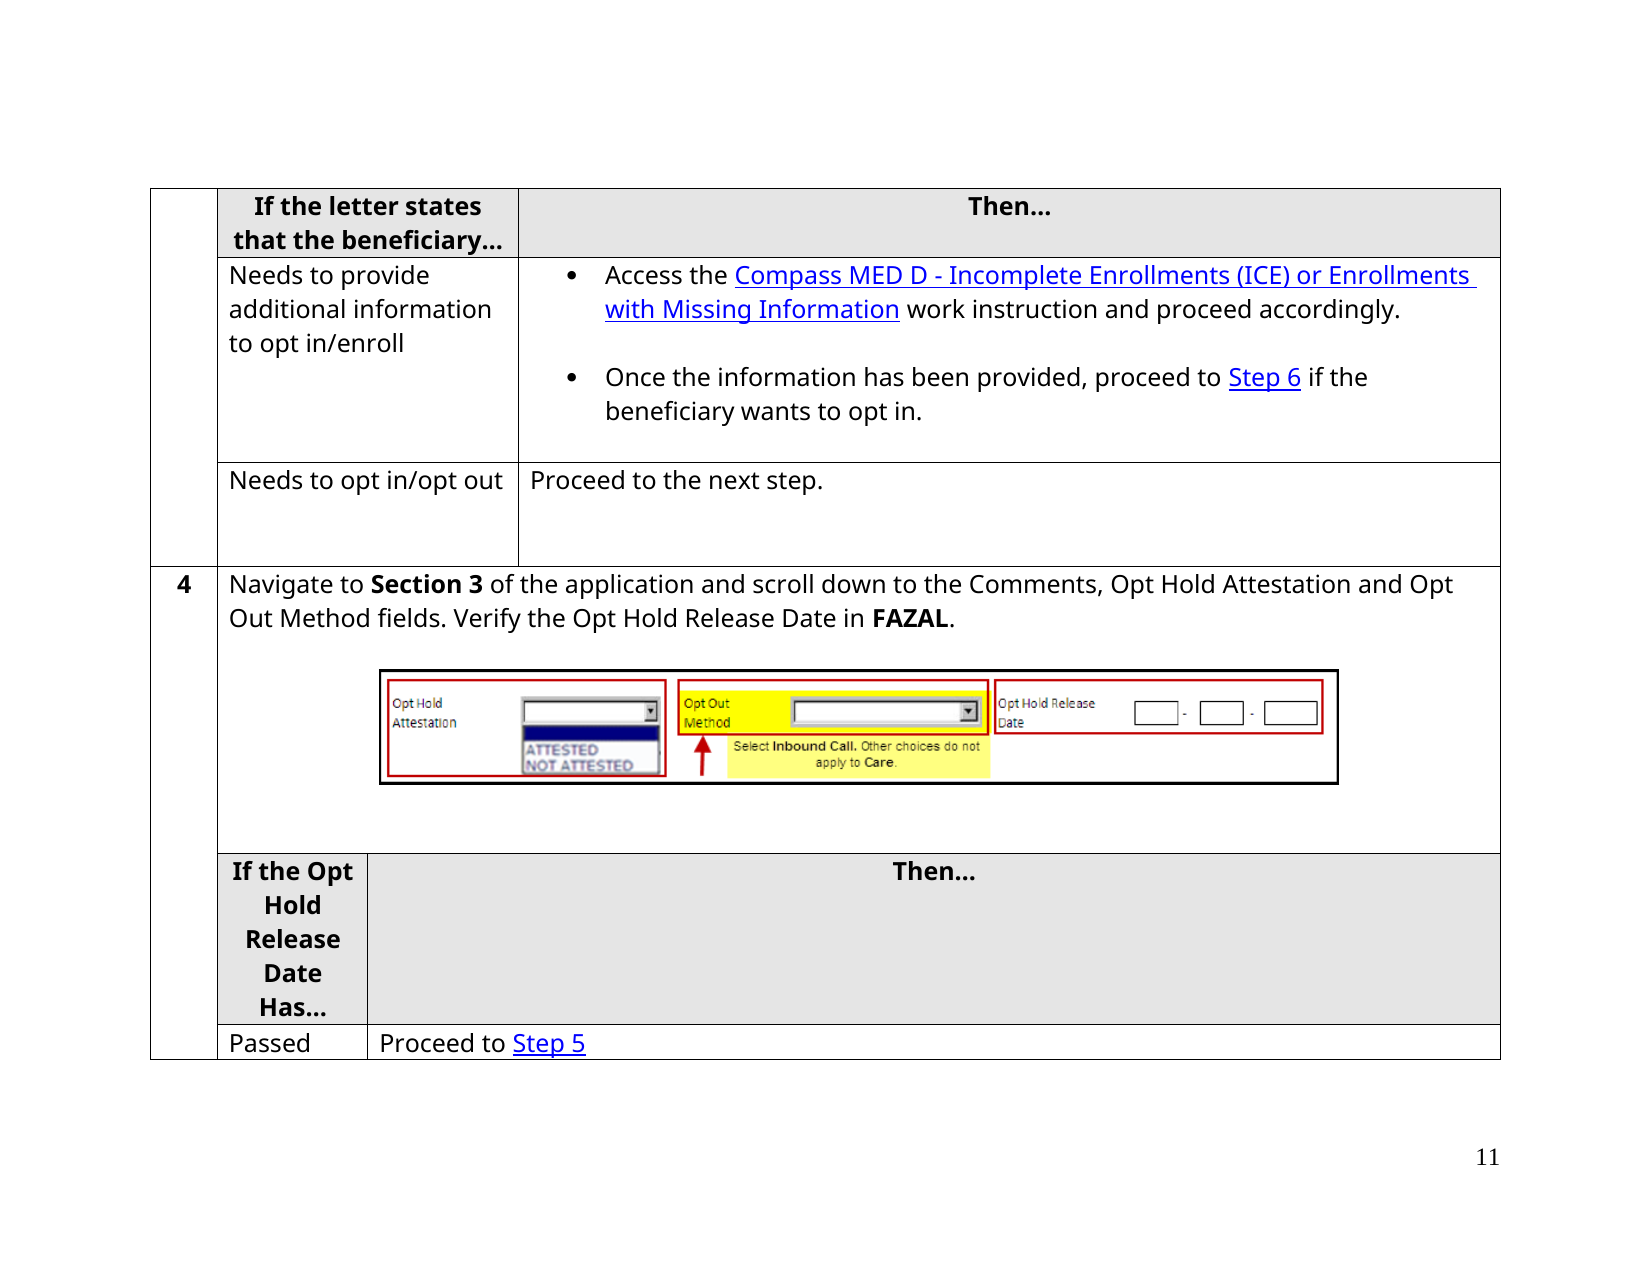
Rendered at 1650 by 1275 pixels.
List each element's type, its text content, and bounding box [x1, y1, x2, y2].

table_cell Needs to provide additional information to opt in/enroll [218, 258, 518, 462]
picture [381, 671, 1337, 783]
table_cell If the letter states that the beneficiary… [218, 189, 518, 257]
table_cell 3 [151, 189, 217, 566]
table_cell If the Opt Hold Release Date Has… [218, 854, 367, 1024]
table_cell Access the Compass MED D - Incomplete Enrollments (ICE) or Enrollments with Missing Information work instruction and proceed accordingly. Once the information has been provided, proceed to Step 6 if the beneficiary wants to opt in. [519, 258, 1500, 462]
table_cell Then… [368, 854, 1500, 1024]
table_cell Needs to opt in/opt out [218, 463, 518, 566]
table_cell 4 [151, 567, 217, 1059]
table_cell Passed [218, 1025, 367, 1059]
table_cell Proceed to the next step. [519, 463, 1500, 566]
table_cell Navigate to Section 3 of the application and scroll down to the Comments, Opt Hold Attestation and Opt Out Method fields. Verify the Opt Hold Release Date in FAZAL. [218, 567, 1500, 853]
table_cell Then… [519, 189, 1500, 257]
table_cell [368, 1025, 1500, 1059]
